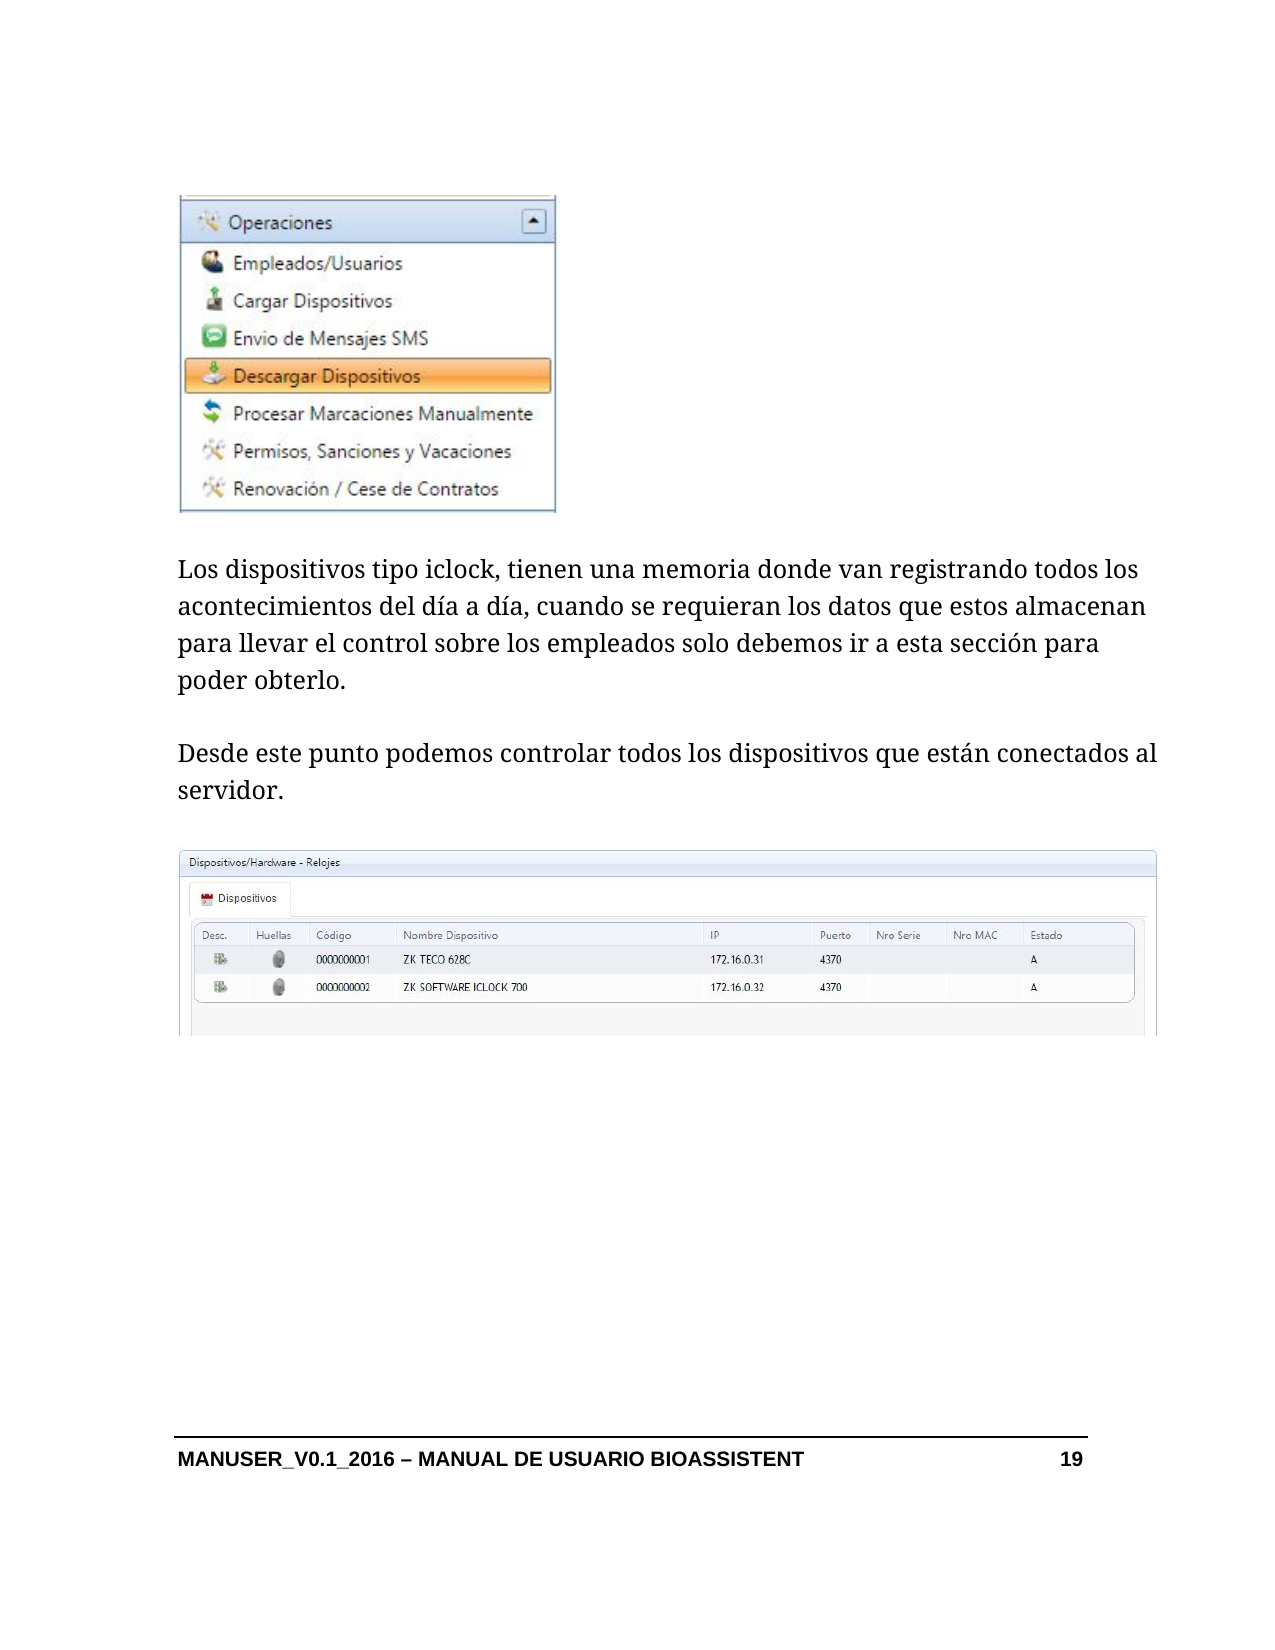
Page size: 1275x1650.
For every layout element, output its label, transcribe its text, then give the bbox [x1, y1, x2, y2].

picture [177, 195, 560, 513]
text Los dispositivos tipo iclock, tienen una memoria donde van registrando todos los acontecimientos del día a día, cuando se requieran los datos que estos almacenan para llevar el control sobre los empleados solo debemos ir a esta sección para poder obterlo. [177, 552, 1161, 697]
text Desde este punto podemos controlar todos los dispositivos que están conectados al servidor. [177, 736, 1161, 807]
picture [177, 846, 1162, 1036]
